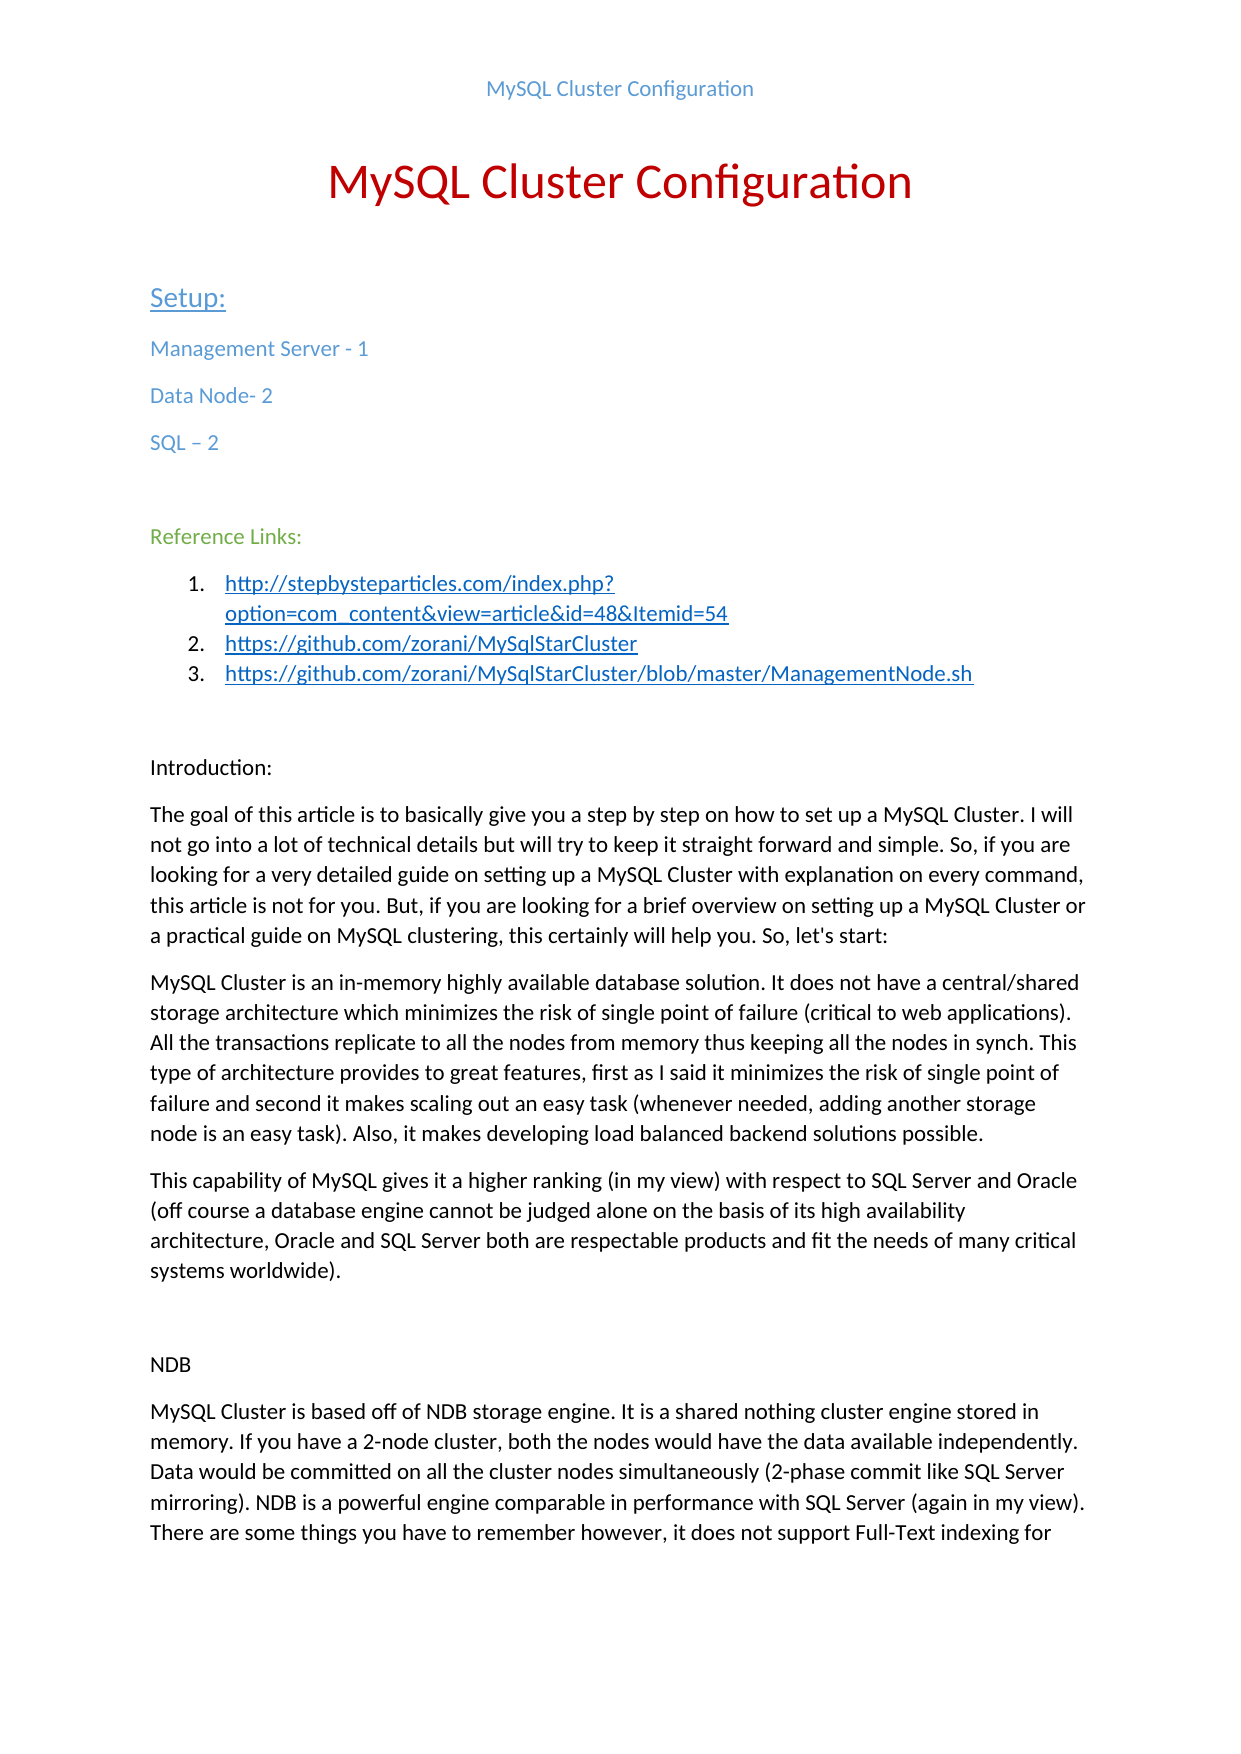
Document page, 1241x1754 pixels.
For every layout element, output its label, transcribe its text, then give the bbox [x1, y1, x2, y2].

text Reference Links: [150, 522, 1090, 550]
text Management Server - 1 [150, 334, 1090, 362]
text NDB [150, 1350, 1090, 1378]
text SQL – 2 [150, 428, 1090, 456]
text Data Node- 2 [150, 381, 1090, 409]
text The goal of this article is to basically give you a step by step on how to set up a MySQL Cluster. I will not go into a lot of technical details but will try to keep it straight forward and simple. So, if you are looking for a very detailed guide on setting up a MySQL Cluster with explanation on every command, this article is not for you. But, if you are looking for a brief overview on setting up a MySQL Cluster or a practical guide on MySQL clustering, this certainly will help you. So, let's start: [150, 800, 1090, 949]
text MySQL Cluster is an in-memory highly available database solution. It does not have a central/shared storage architecture which minimizes the risk of single point of failure (critical to web applications). All the transactions replicate to all the nodes from memory thus keeping all the nodes in synch. This type of architecture provides to great features, first as I said it minimizes the risk of single point of failure and second it makes scaling out an easy task (whenever needed, adding another storage node is an easy task). Also, it makes developing load balanced backend solutions possible. [150, 968, 1090, 1147]
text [150, 1397, 1090, 1546]
list http://stepbysteparticles.com/index.php?option=com_content&view=article&id=48&Itemid=54 [187, 569, 1090, 627]
text Setup: [150, 279, 1090, 315]
text Introduction: [150, 753, 1090, 781]
list https://github.com/zorani/MySqlStarCluster/blob/master/ManagementNode.sh [187, 659, 1090, 687]
text MySQL Cluster Configuration [150, 150, 1090, 211]
list https://github.com/zorani/MySqlStarCluster [187, 629, 1090, 657]
text This capability of MySQL gives it a higher ranking (in my view) with respect to SQL Server and Oracle (off course a database engine cannot be judged alone on the basis of its high availability architecture, Oracle and SQL Server both are respectable products and fit the needs of many critical systems worldwide). [150, 1166, 1090, 1284]
